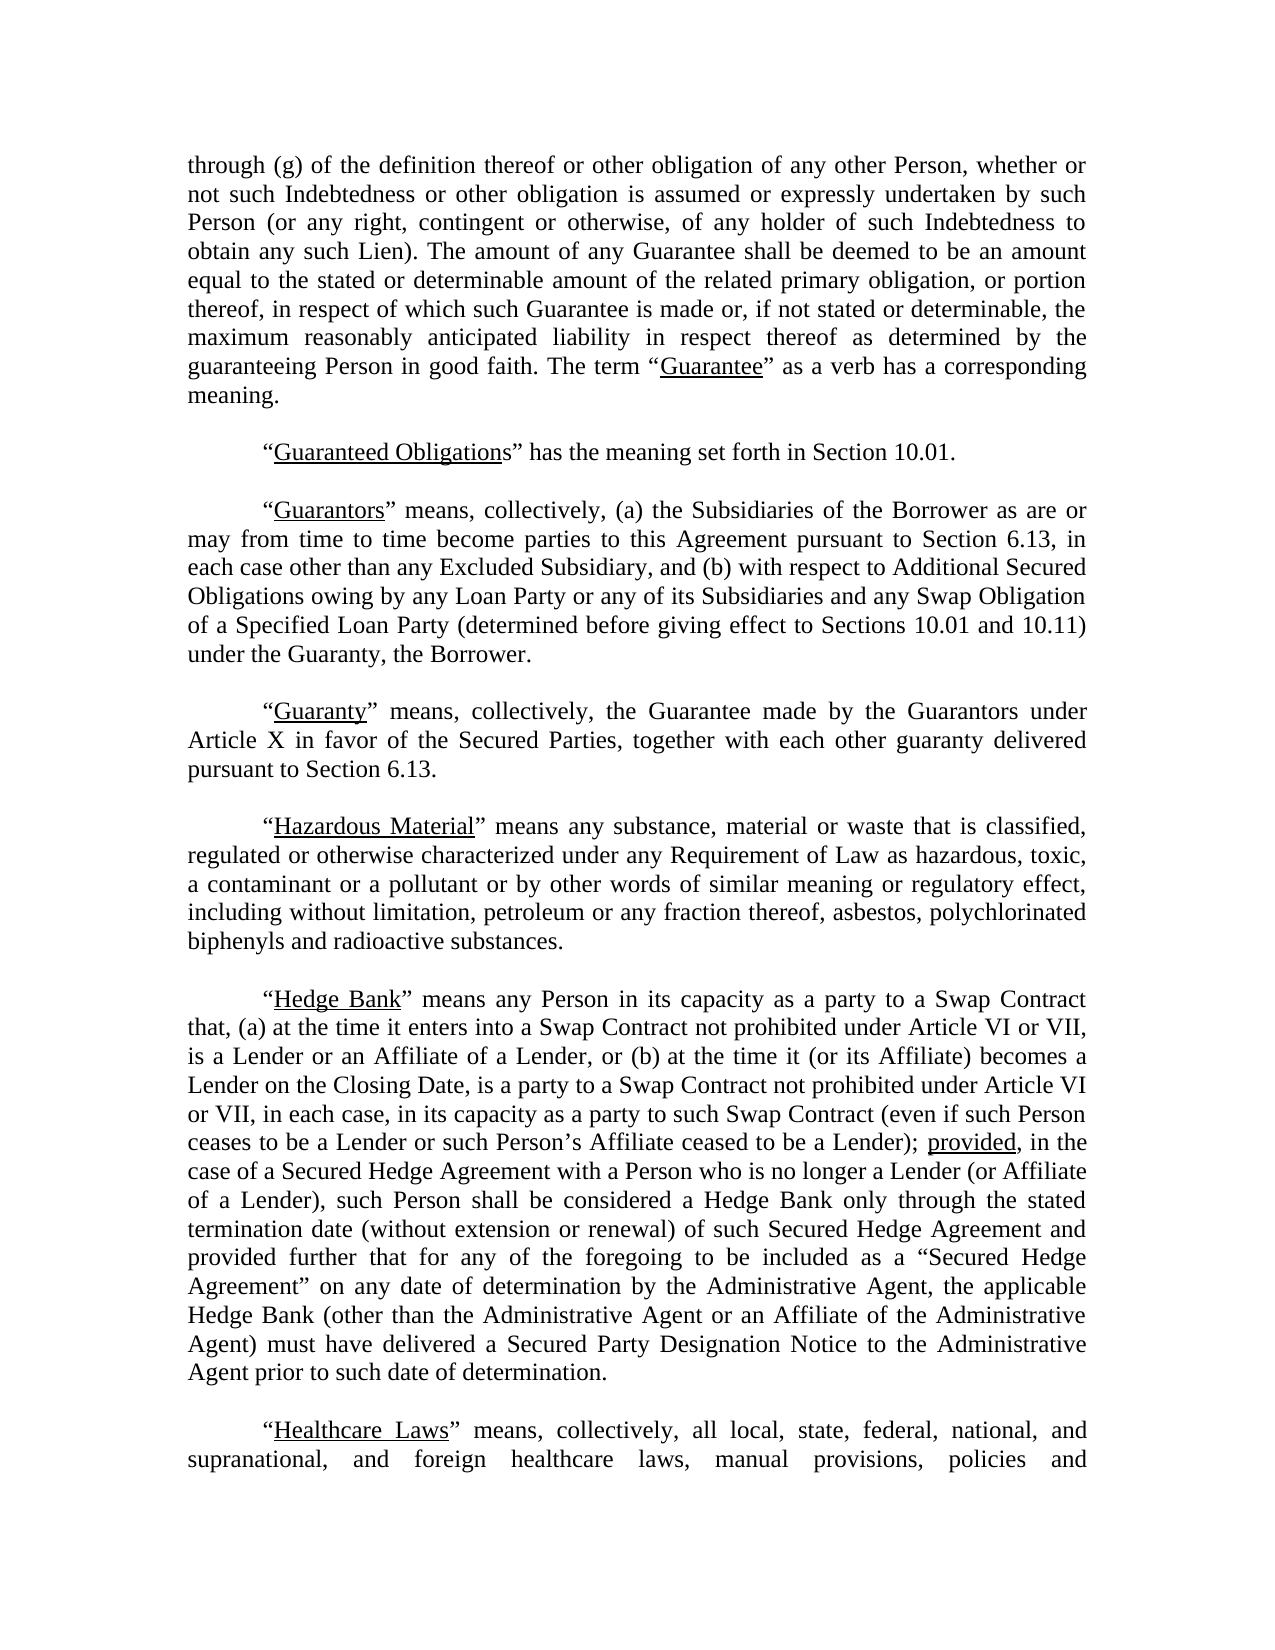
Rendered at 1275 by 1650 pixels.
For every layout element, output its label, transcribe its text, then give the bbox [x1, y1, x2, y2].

text “Guaranteed Obligations” has the meaning set forth in Section 10.01. [187, 437, 1087, 466]
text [187, 1415, 1087, 1472]
text “Hedge Bank” means any Person in its capacity as a party to a Swap Contract that, (a) at the time it enters into a Swap Contract not prohibited under Article VI or VII, is a Lender or an Affiliate of a Lender, or (b) at the time it (or its Affiliate) becomes a Lender on the Closing Date, is a party to a Swap Contract not prohibited under Article VI or VII, in each case, in its capacity as a party to such Swap Contract (even if such Person ceases to be a Lender or such Person’s Affiliate ceased to be a Lender); provided, in the case of a Secured Hedge Agreement with a Person who is no longer a Lender (or Affiliate of a Lender), such Person shall be considered a Hedge Bank only through the stated termination date (without extension or renewal) of such Secured Hedge Agreement and provided further that for any of the foregoing to be included as a “Secured Hedge Agreement” on any date of determination by the Administrative Agent, the applicable Hedge Bank (other than the Administrative Agent or an Affiliate of the Administrative Agent) must have delivered a Secured Party Designation Notice to the Administrative Agent prior to such date of determination. [187, 984, 1087, 1386]
text “Guarantors” means, collectively, (a) the Subsidiaries of the Borrower as are or may from time to time become parties to this Agreement pursuant to Section 6.13, in each case other than any Excluded Subsidiary, and (b) with respect to Additional Secured Obligations owing by any Loan Party or any of its Subsidiaries and any Swap Obligation of a Specified Loan Party (determined before giving effect to Sections 10.01 and 10.11) under the Guaranty, the Borrower. [187, 495, 1087, 667]
text “Guaranty” means, collectively, the Guarantee made by the Guarantors under Article X in favor of the Secured Parties, together with each other guaranty delivered pursuant to Section 6.13. [187, 696, 1087, 782]
text “Hazardous Material” means any substance, material or waste that is classified, regulated or otherwise characterized under any Requirement of Law as hazardous, toxic, a contaminant or a pollutant or by other words of similar meaning or regulatory effect, including without limitation, petroleum or any fraction thereof, asbestos, polychlorinated biphenyls and radioactive substances. [187, 811, 1087, 955]
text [187, 150, 1087, 409]
